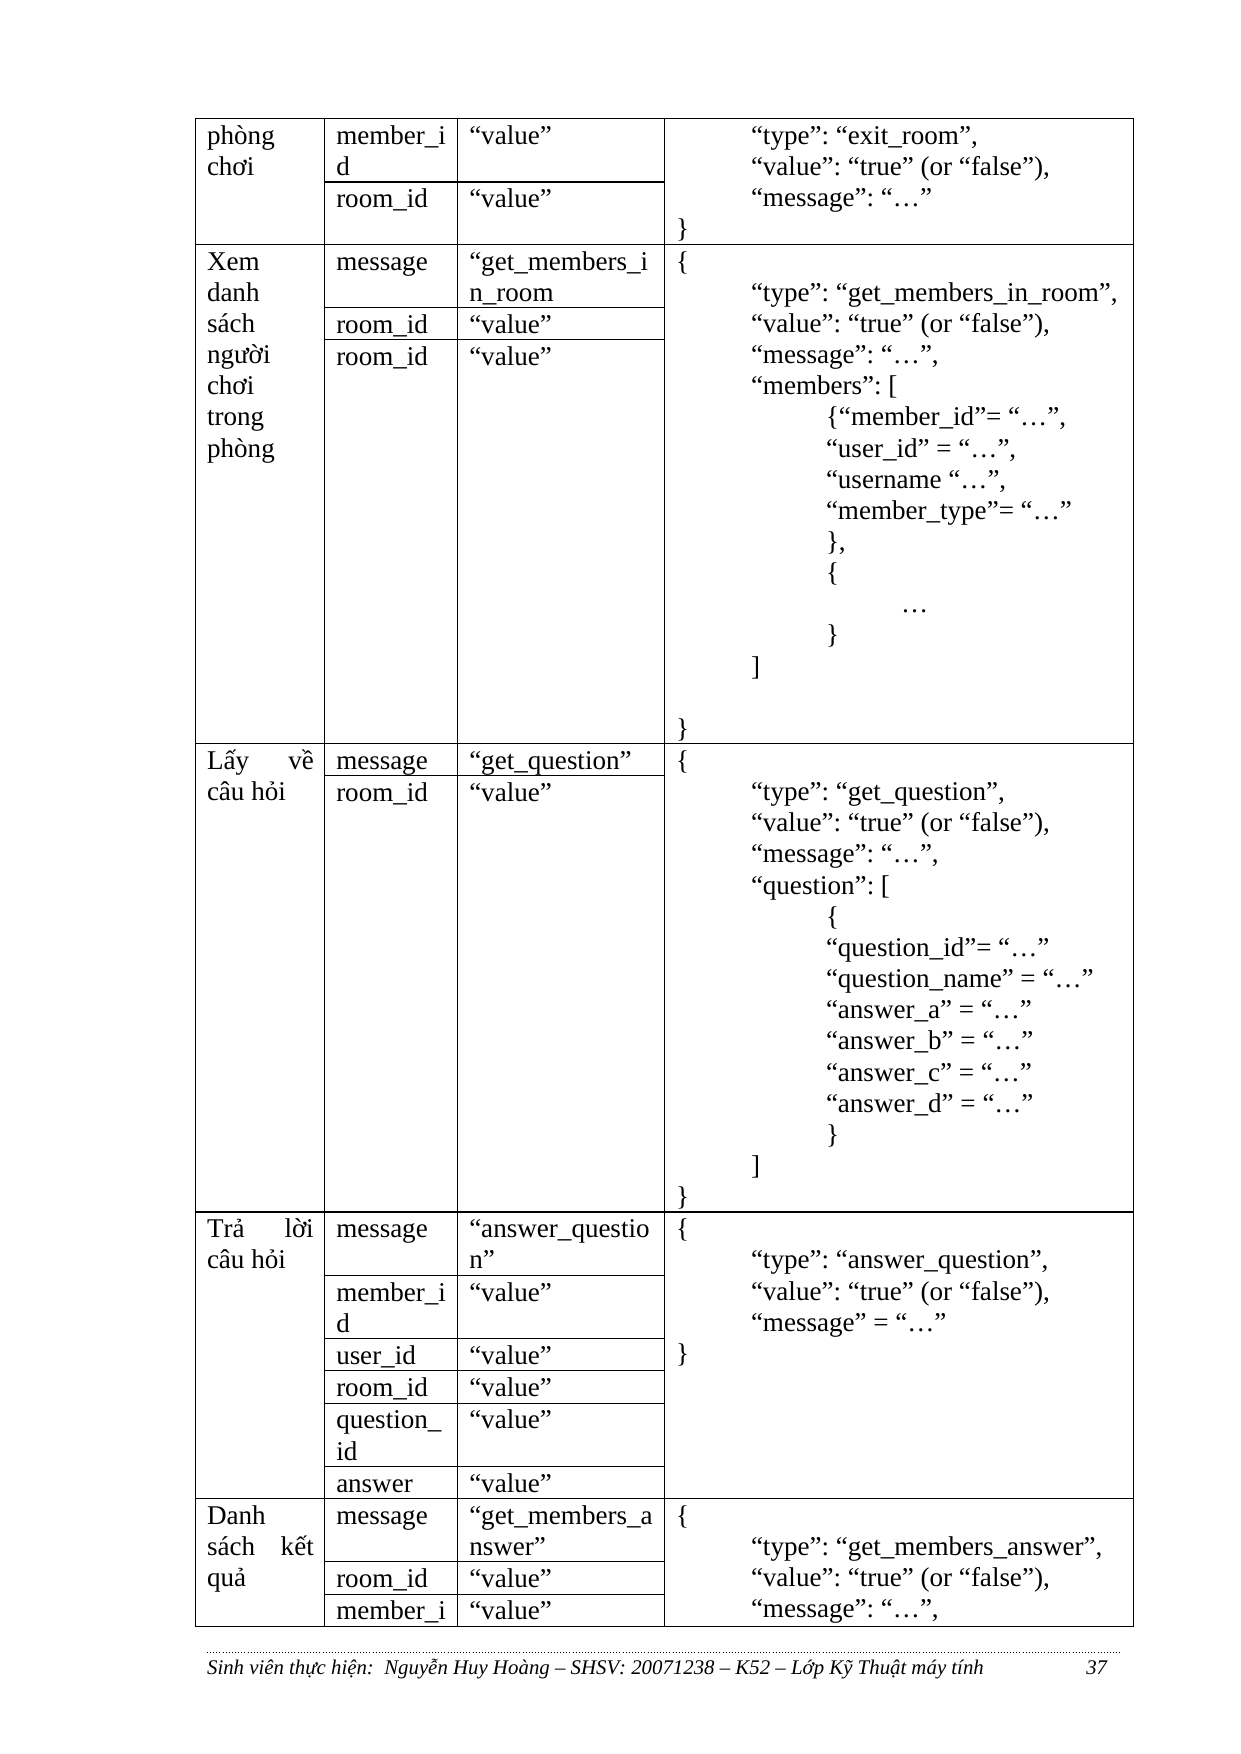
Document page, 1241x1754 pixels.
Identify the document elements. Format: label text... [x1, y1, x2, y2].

table_cell user_id [325, 1339, 457, 1370]
table_cell “get_members_answer” [458, 1499, 664, 1561]
table_cell { “type”: “answer_question”, “value”: “true” (or “false”), “message” = “…” } [665, 1213, 1133, 1498]
table_cell message [325, 744, 457, 775]
table_cell “value” [458, 776, 664, 1211]
table_cell “value” [458, 1404, 664, 1466]
table_cell “value” [458, 119, 664, 181]
table_cell “get_members_in_room [458, 245, 664, 307]
table_cell room_id [325, 308, 457, 339]
table_cell message [325, 1499, 457, 1561]
table_cell member_id [325, 119, 457, 181]
table_cell { “type”: “exit_room”, “value”: “true” (or “false”), “message”: “…” } [665, 119, 1133, 244]
table_cell { “type”: “get_members_answer”, “value”: “true” (or “false”), “message”: “…”, “answer” : “…”, “score”: “…”, “answers”: [ { “member_id”= “…” “user_id” = “…” “username” = “…” “last_answer” = “…” “score” = “…” “member_type” = “…” }, {…} ] } [665, 1499, 1133, 1626]
table_cell member_id [325, 1595, 457, 1626]
table_cell Lấy về câu hỏi [196, 744, 324, 1211]
table_cell “value” [458, 1467, 664, 1498]
table_cell Thoát phòng chơi [196, 119, 324, 244]
table_cell “get_question” [458, 744, 664, 775]
table_cell “value” [458, 1595, 664, 1626]
table_cell “value” [458, 308, 664, 339]
table_cell Danh sách kết quả [196, 1499, 324, 1626]
table_cell room_id [325, 1562, 457, 1593]
table_cell “value” [458, 1562, 664, 1593]
table_cell message [325, 245, 457, 307]
table_cell room_id [325, 340, 457, 743]
table_cell answer [325, 1467, 457, 1498]
table_cell “answer_question” [458, 1213, 664, 1275]
table_cell message [325, 1213, 457, 1275]
table_cell room_id [325, 1371, 457, 1402]
table_cell { “type”: “get_question”, “value”: “true” (or “false”), “message”: “…”, “question”: [ { “question_id”= “…” “question_name” = “…” “answer_a” = “…” “answer_b” = “…” “answer_c” = “…” “answer_d” = “…” } ] } [665, 744, 1133, 1211]
table_cell “value” [458, 340, 664, 743]
table_cell “value” [458, 183, 664, 244]
table_cell room_id [325, 183, 457, 244]
table_cell “value” [458, 1371, 664, 1402]
table_cell question_id [325, 1404, 457, 1466]
table_cell Trả lời câu hỏi [196, 1213, 324, 1498]
table_cell { “type”: “get_members_in_room”, “value”: “true” (or “false”), “message”: “…”, “members”: [ {“member_id”= “…”, “user_id” = “…”, “username “…”, “member_type”= “…” }, { … } ] } [665, 245, 1133, 743]
table_cell “value” [458, 1276, 664, 1338]
table_cell room_id [325, 776, 457, 1211]
table_cell Xem danh sách người chơi trong phòng [196, 245, 324, 743]
table_cell member_id [325, 1276, 457, 1338]
table_cell “value” [458, 1339, 664, 1370]
